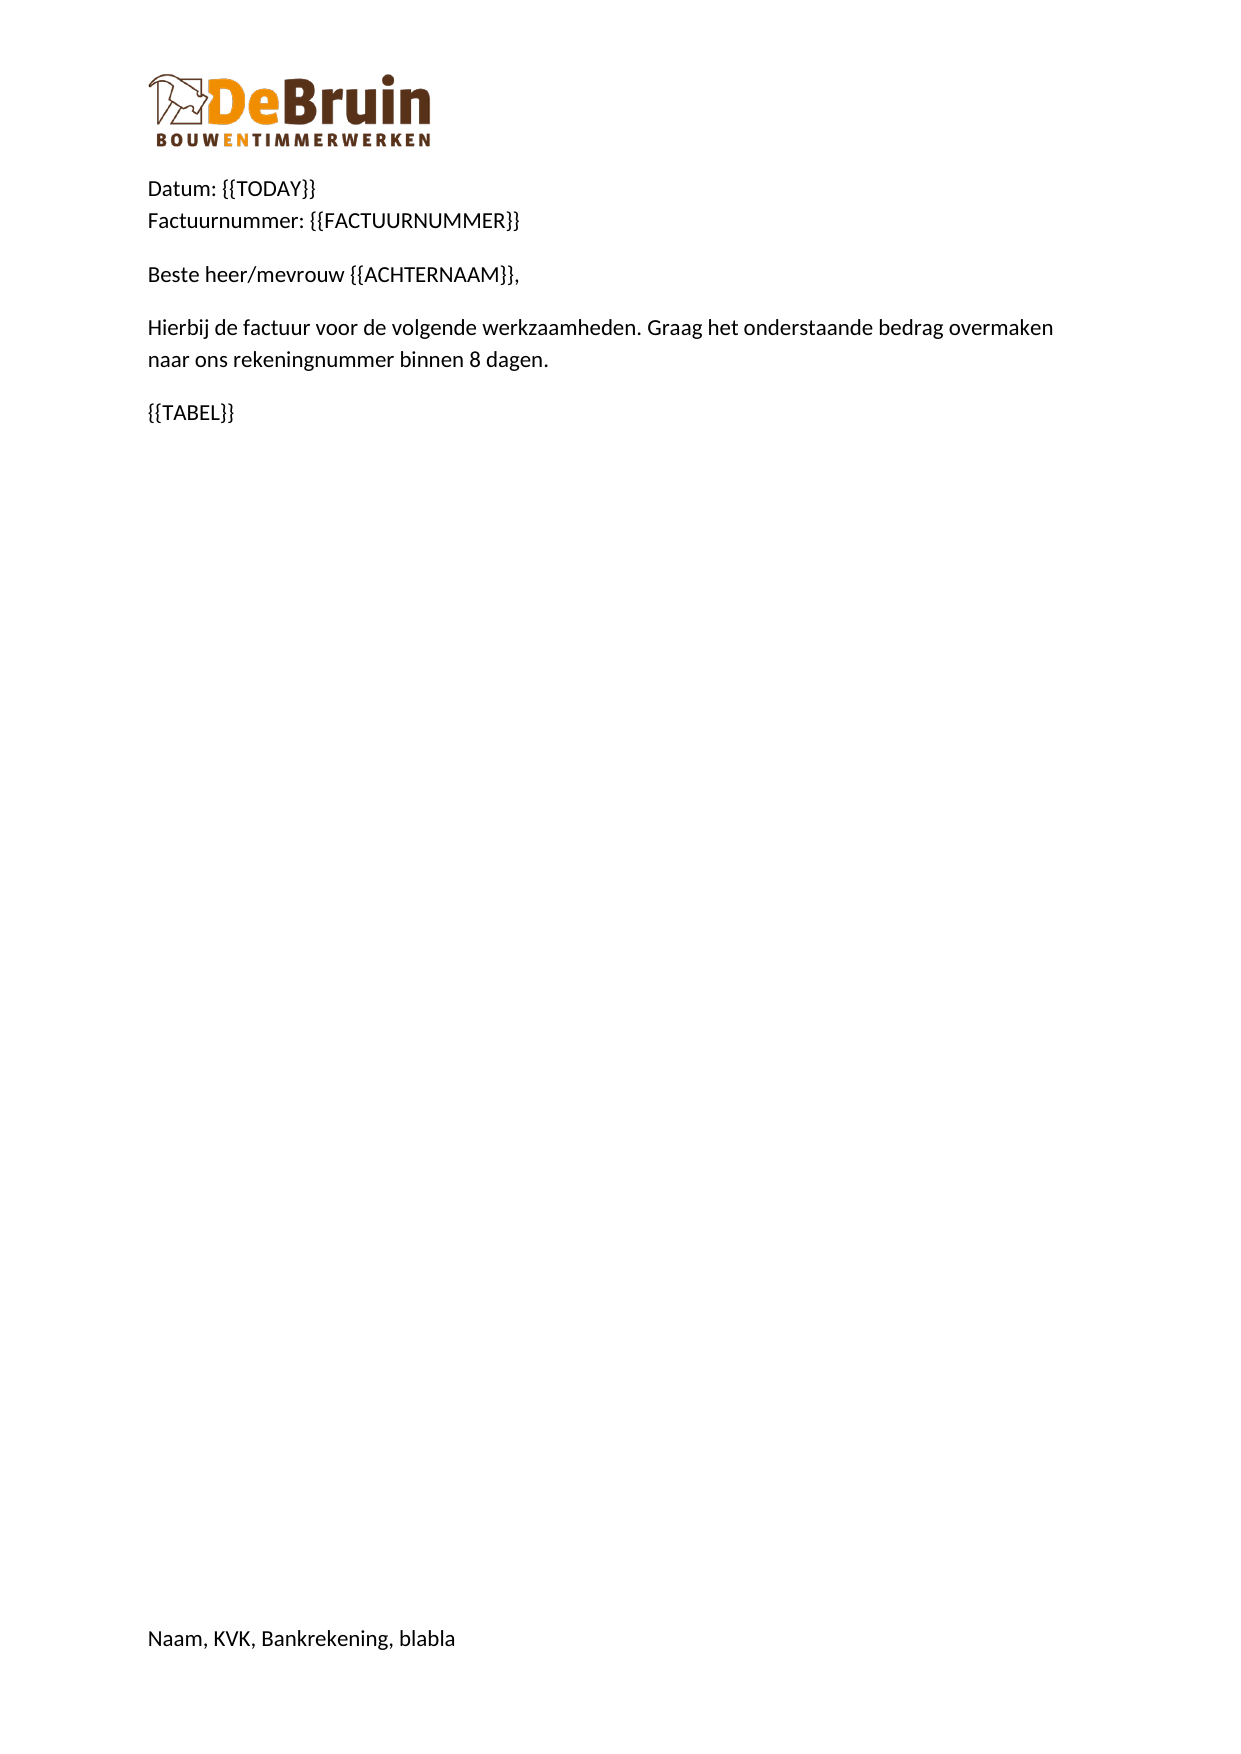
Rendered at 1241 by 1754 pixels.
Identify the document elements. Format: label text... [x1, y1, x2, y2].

text Beste heer/mevrouw {{ACHTERNAAM}}, [148, 260, 1093, 288]
text Datum: {{TODAY}} Factuurnummer: {{FACTUURNUMMER}} [148, 174, 1093, 235]
picture [147, 73, 432, 147]
text {{TABEL}} [148, 398, 1093, 426]
text Hierbij de factuur voor de volgende werkzaamheden. Graag het onderstaande bedrag overmaken naar ons rekeningnummer binnen 8 dagen. [148, 313, 1093, 373]
